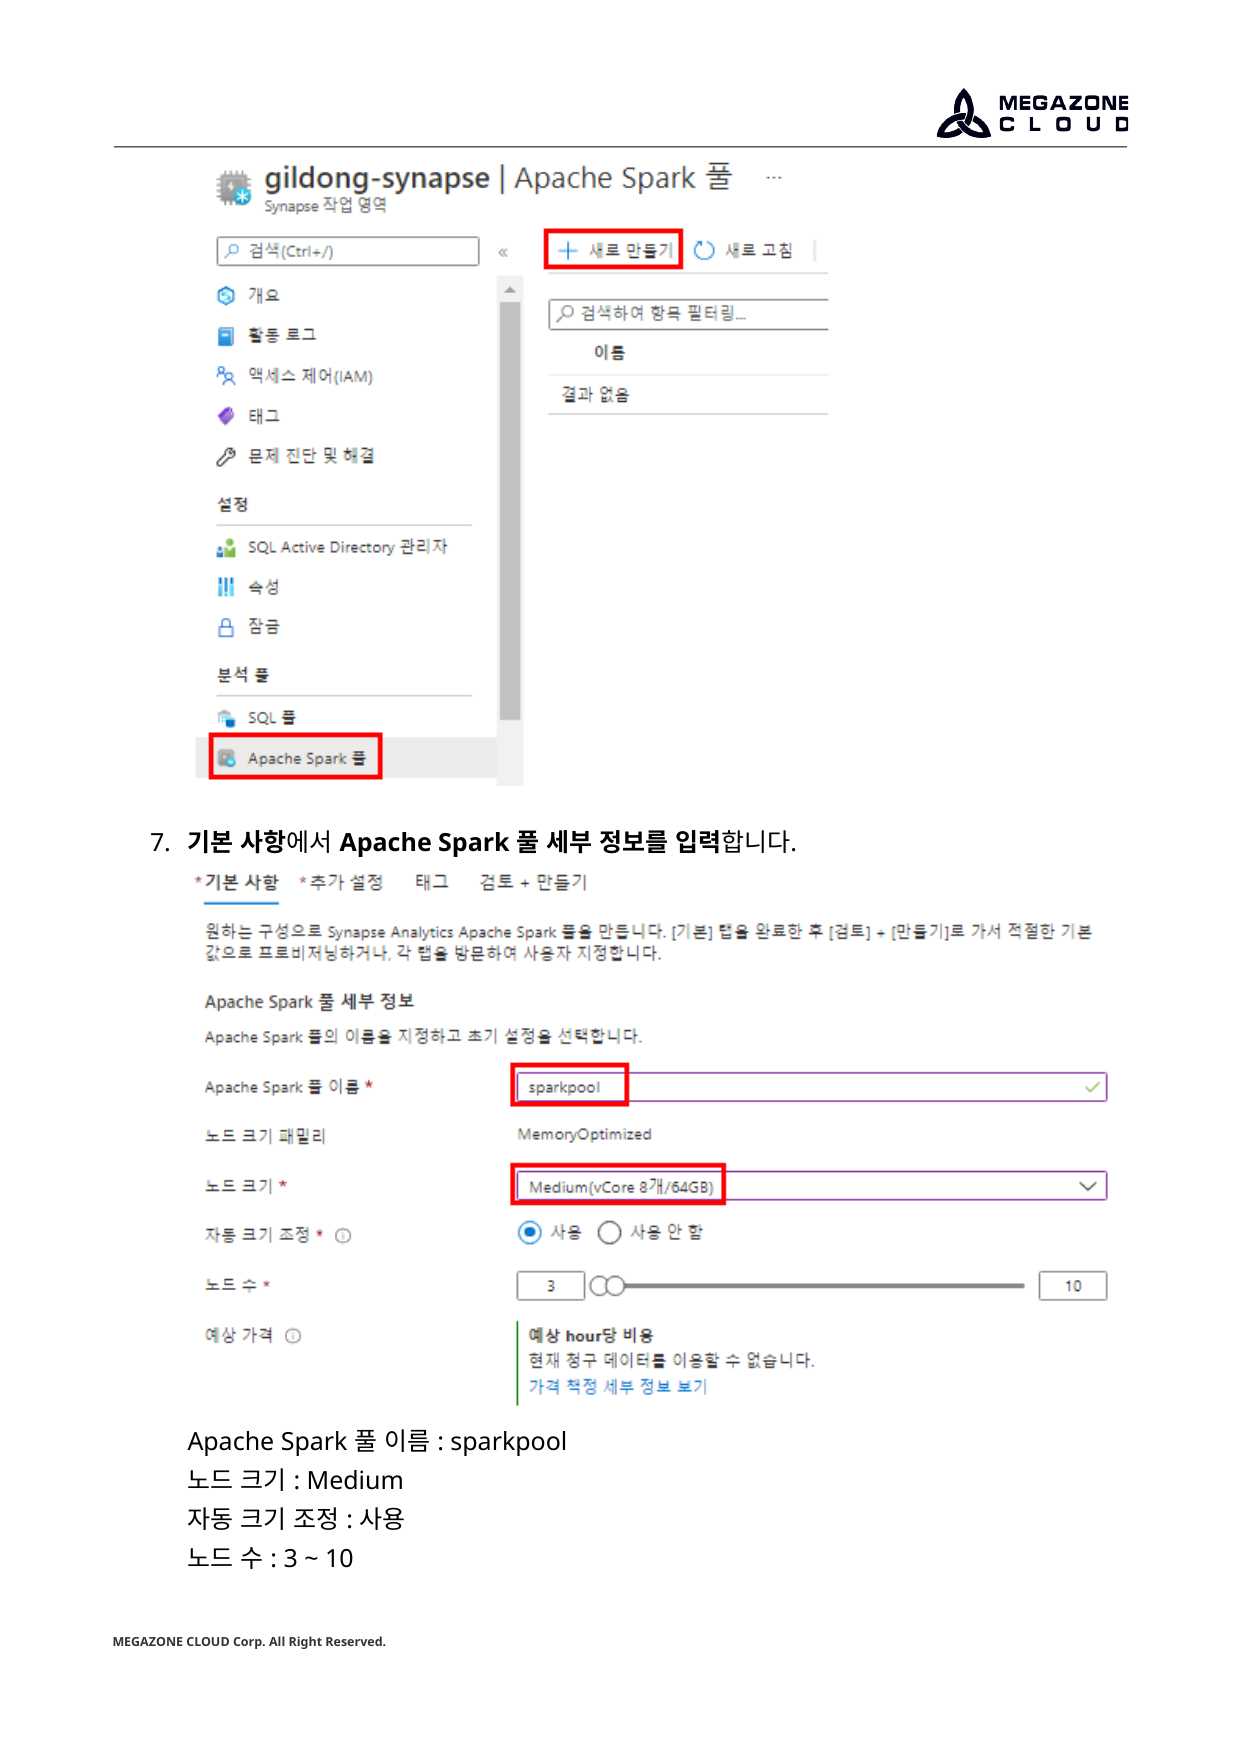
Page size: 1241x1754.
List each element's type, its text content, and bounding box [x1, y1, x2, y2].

picture [195, 150, 829, 786]
list 노드 수 : 3 ~ 10 [187, 1539, 1128, 1575]
picture [936, 88, 1129, 138]
picture [187, 861, 1125, 1420]
list 노드 크기 : Medium [187, 1461, 1128, 1497]
list Apache Spark 풀 이름 : sparkpool [187, 1422, 1128, 1458]
list 자동 크기 조정 : 사용 [187, 1500, 1128, 1536]
list 기본 사항에서 Apache Spark 풀 세부 정보를 입력합니다. [150, 823, 1128, 859]
